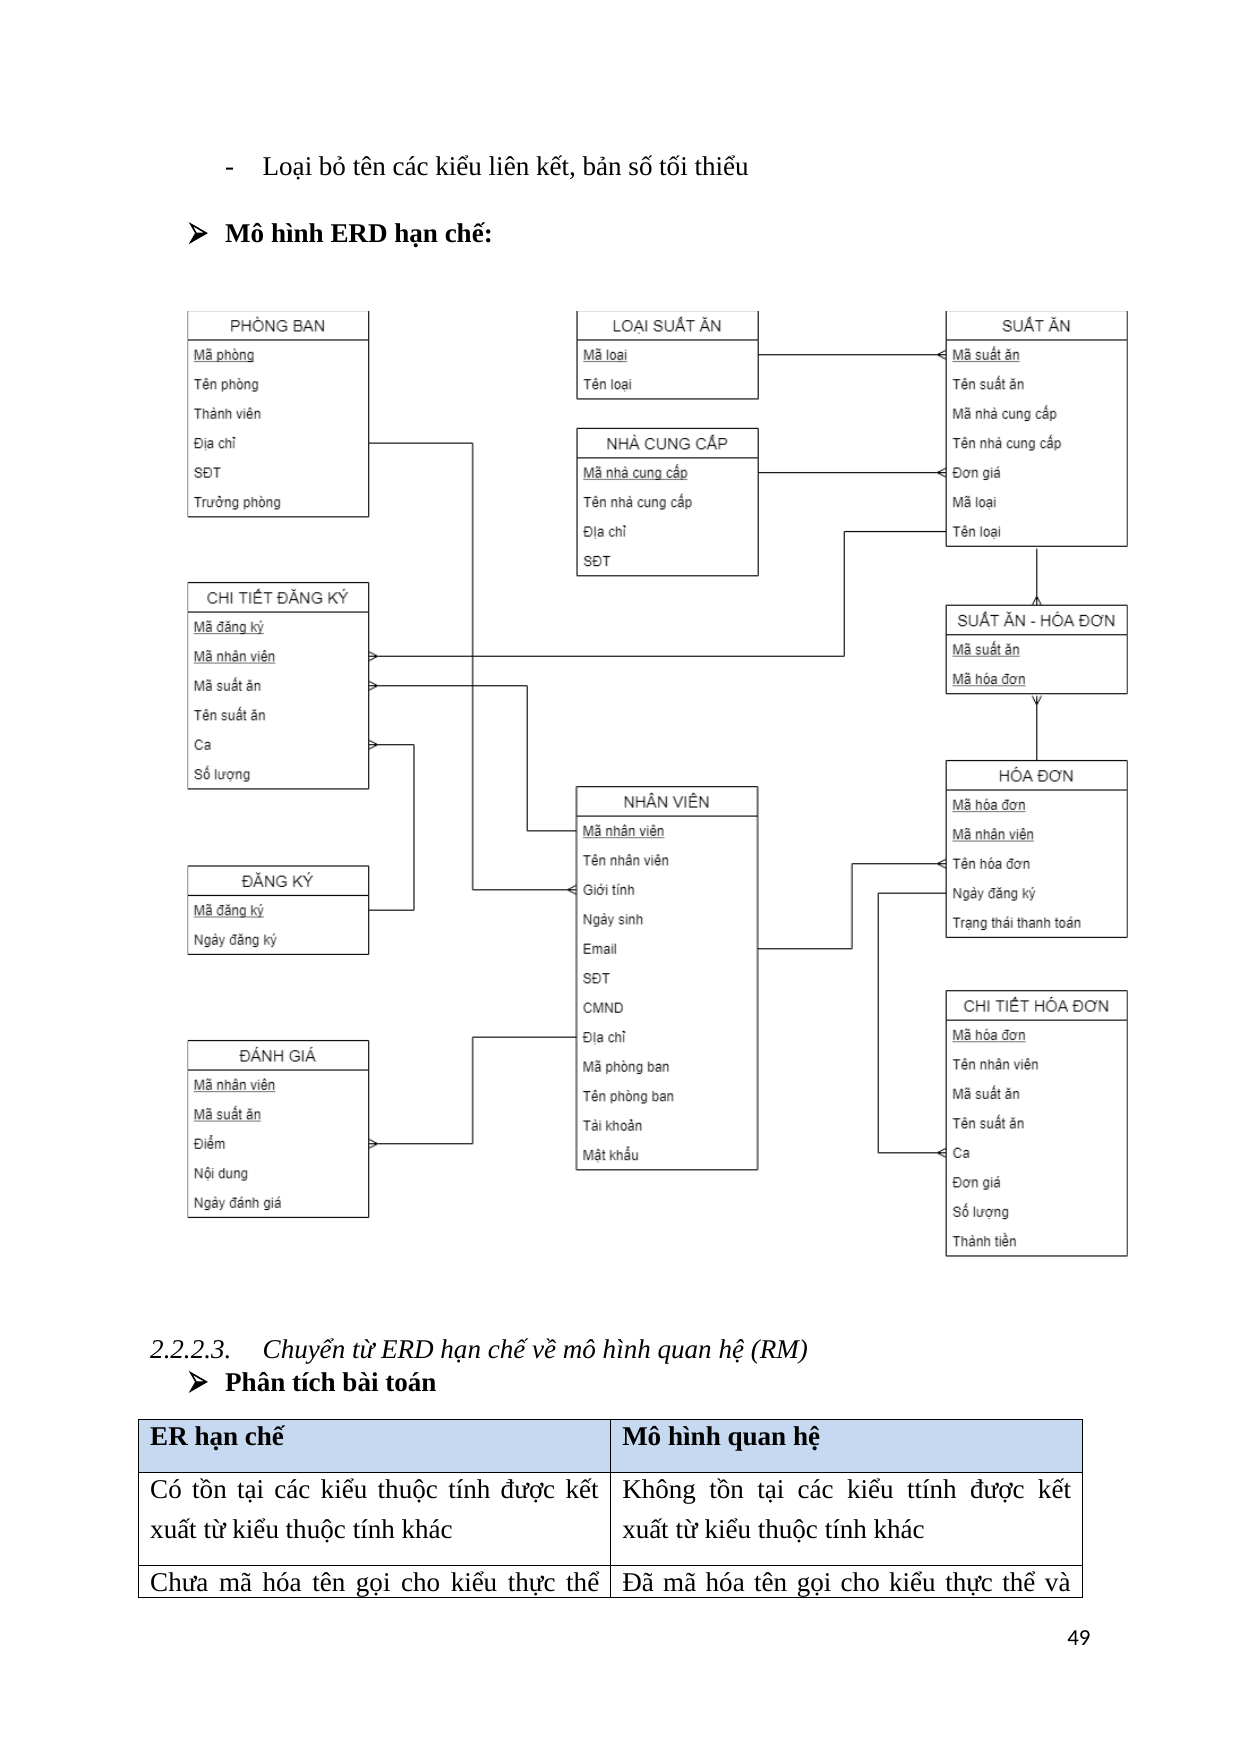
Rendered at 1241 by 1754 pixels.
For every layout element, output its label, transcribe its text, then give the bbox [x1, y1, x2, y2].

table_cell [611, 1566, 1082, 1597]
table_cell Có tồn tại các kiểu thuộc tính được kết xuất từ kiểu thuộc tính khác [139, 1473, 610, 1565]
picture [187, 311, 1128, 1260]
table_header ER hạn chế [139, 1420, 610, 1472]
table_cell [139, 1566, 610, 1597]
subtitle Chuyển từ ERD hạn chế về mô hình quan hệ (RM) [150, 1333, 1090, 1364]
list Phân tích bài toán [187, 1366, 1090, 1397]
list Loại bỏ tên các kiểu liên kết, bản số tối thiểu [225, 150, 1090, 213]
list Mô hình ERD hạn chế: [187, 217, 1090, 249]
table_cell Không tồn tại các kiểu ttính được kết xuất từ kiểu thuộc tính khác [611, 1473, 1082, 1565]
table_header Mô hình quan hệ [611, 1420, 1082, 1472]
